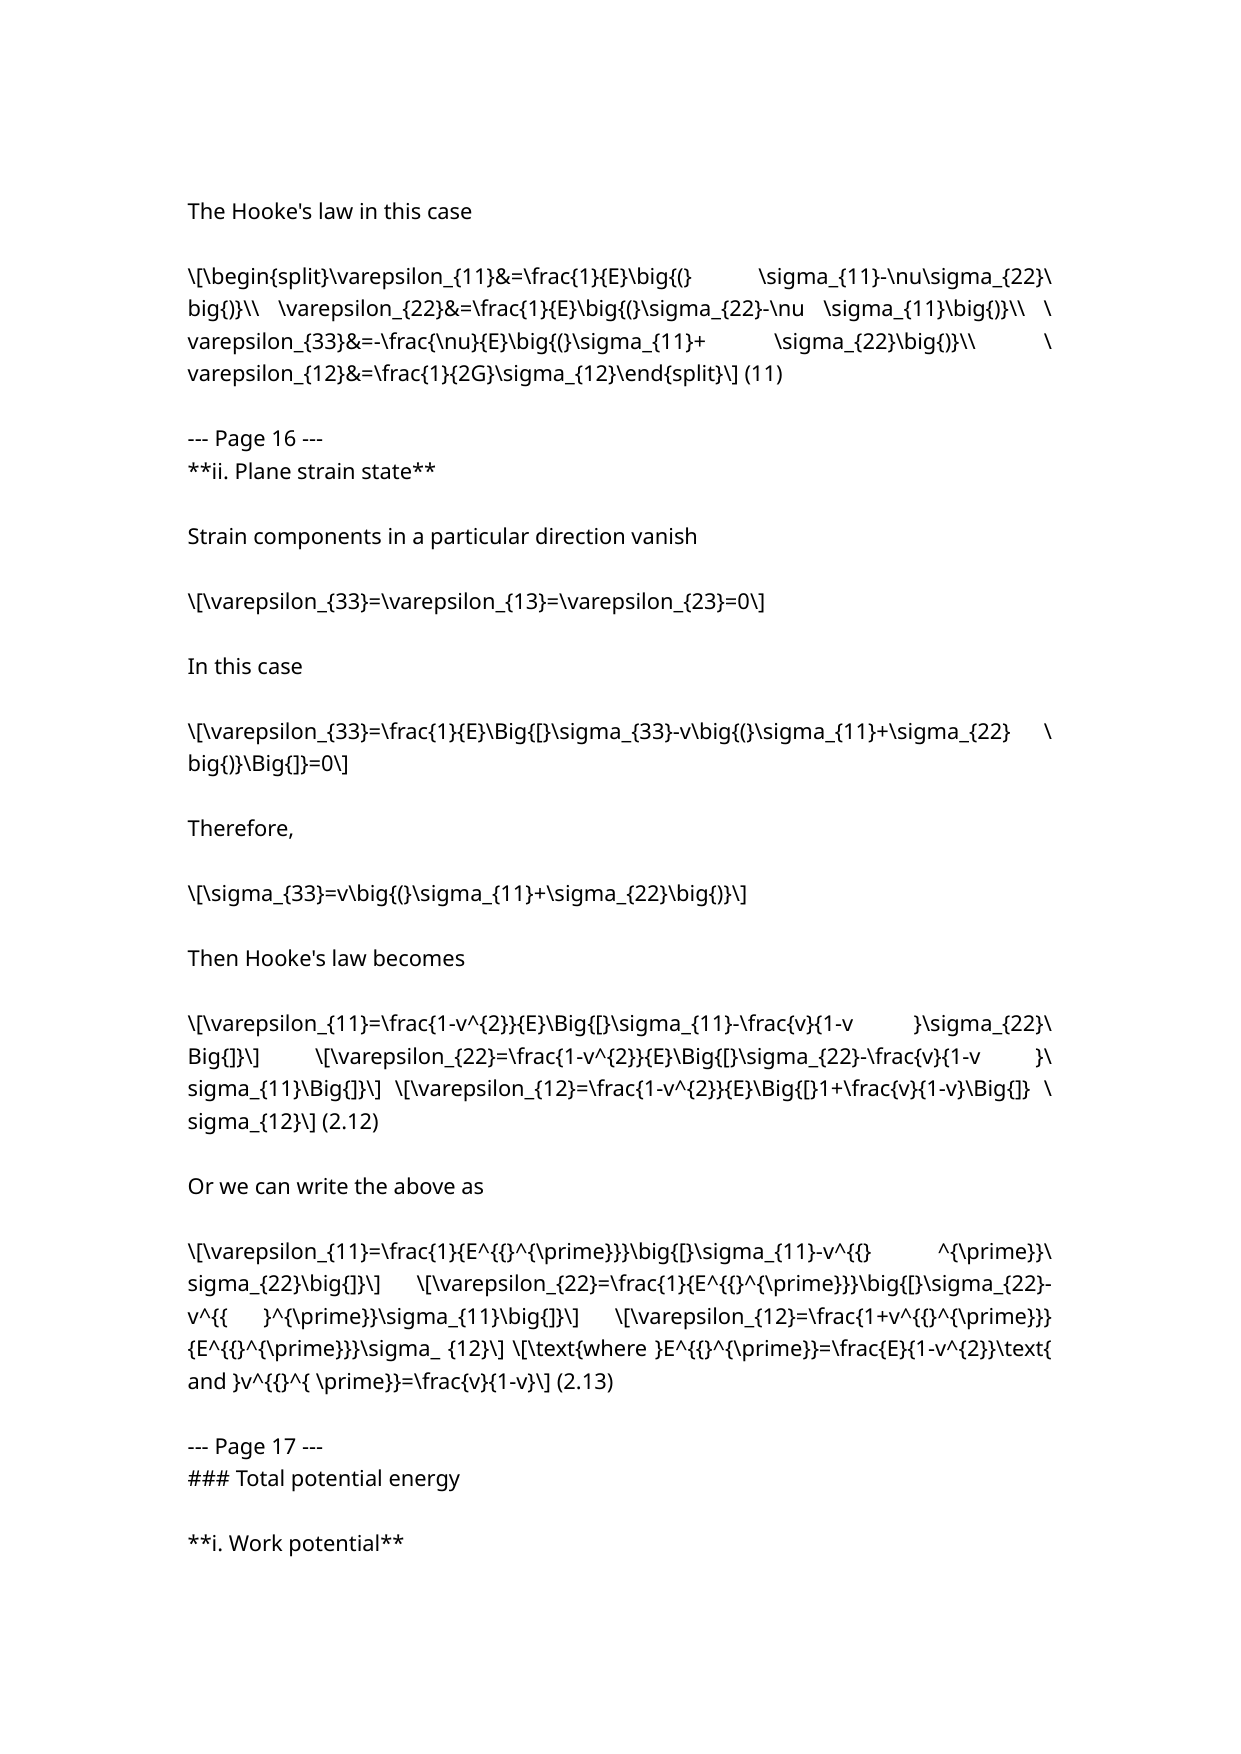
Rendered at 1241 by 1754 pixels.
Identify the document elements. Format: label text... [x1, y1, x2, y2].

text **i. Work potential** [187, 1527, 1053, 1559]
text \[\varepsilon_{33}=\frac{1}{E}\Big{[}\sigma_{33}-v\big{(}\sigma_{11}+\sigma_{22} \big{)}\Big{]}=0\] [187, 714, 1053, 779]
text --- Page 17 --- [187, 1429, 1053, 1462]
text \[\sigma_{33}=v\big{(}\sigma_{11}+\sigma_{22}\big{)}\] [187, 877, 1053, 909]
text Then Hooke's law becomes [187, 942, 1053, 974]
text ### Total potential energy [187, 1462, 1053, 1494]
text Therefore, [187, 812, 1053, 844]
text Or we can write the above as [187, 1169, 1053, 1202]
text \[\begin{split}\varepsilon_{11}&=\frac{1}{E}\big{(} \sigma_{11}-\nu\sigma_{22}\big{)}\\ \varepsilon_{22}&=\frac{1}{E}\big{(}\sigma_{22}-\nu \sigma_{11}\big{)}\\ \varepsilon_{33}&=-\frac{\nu}{E}\big{(}\sigma_{11}+ \sigma_{22}\big{)}\\ \varepsilon_{12}&=\frac{1}{2G}\sigma_{12}\end{split}\] (11) [187, 259, 1053, 389]
text \[\varepsilon_{33}=\varepsilon_{13}=\varepsilon_{23}=0\] [187, 584, 1053, 617]
text \[\varepsilon_{11}=\frac{1-v^{2}}{E}\Big{[}\sigma_{11}-\frac{v}{1-v }\sigma_{22}\Big{]}\] \[\varepsilon_{22}=\frac{1-v^{2}}{E}\Big{[}\sigma_{22}-\frac{v}{1-v }\sigma_{11}\Big{]}\] \[\varepsilon_{12}=\frac{1-v^{2}}{E}\Big{[}1+\frac{v}{1-v}\Big{]} \sigma_{12}\] (2.12) [187, 1007, 1053, 1137]
text In this case [187, 649, 1053, 682]
text --- Page 16 --- [187, 422, 1053, 454]
text The Hooke's law in this case [187, 194, 1053, 227]
text Strain components in a particular direction vanish [187, 519, 1053, 552]
text **ii. Plane strain state** [187, 454, 1053, 487]
text \[\varepsilon_{11}=\frac{1}{E^{{}^{\prime}}}\big{[}\sigma_{11}-v^{{} ^{\prime}}\sigma_{22}\big{]}\] \[\varepsilon_{22}=\frac{1}{E^{{}^{\prime}}}\big{[}\sigma_{22}-v^{{ }^{\prime}}\sigma_{11}\big{]}\] \[\varepsilon_{12}=\frac{1+v^{{}^{\prime}}}{E^{{}^{\prime}}}\sigma_ {12}\] \[\text{where }E^{{}^{\prime}}=\frac{E}{1-v^{2}}\text{ and }v^{{}^{ \prime}}=\frac{v}{1-v}\] (2.13) [187, 1234, 1053, 1397]
